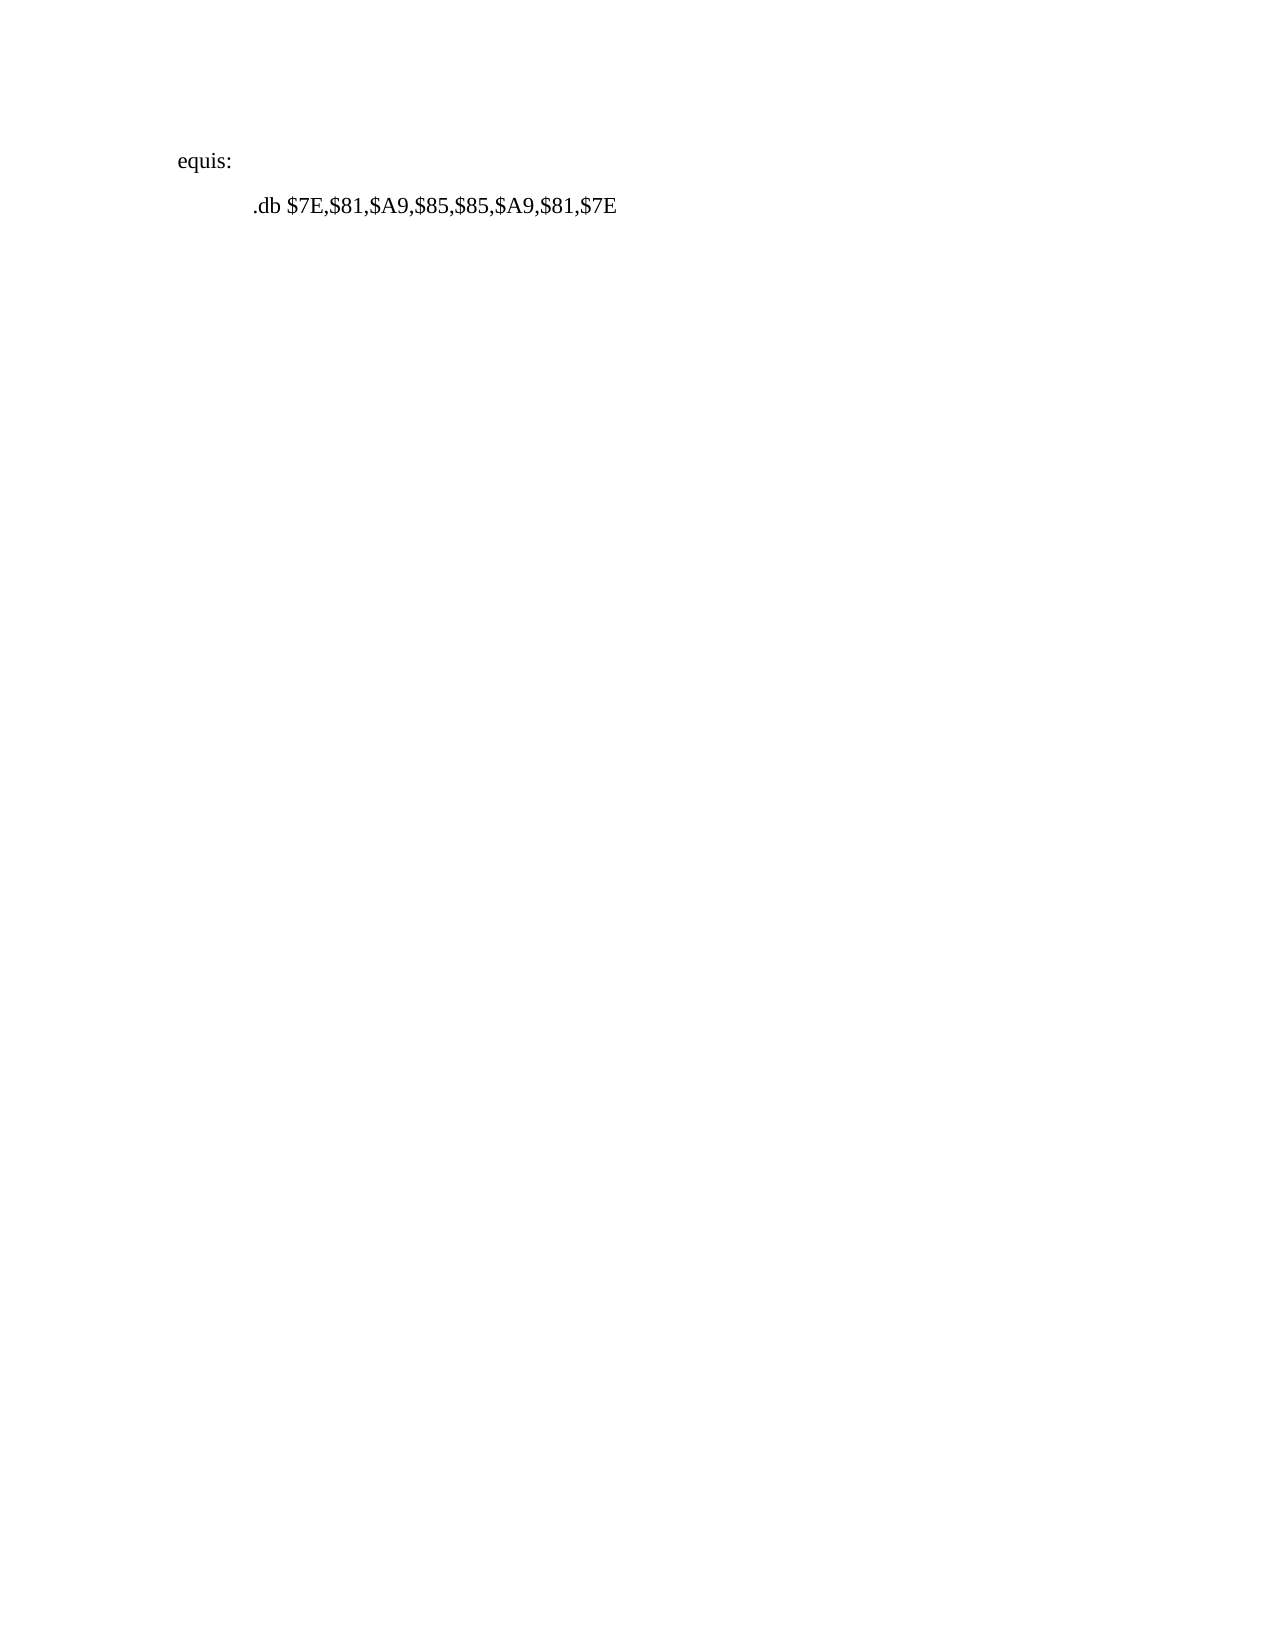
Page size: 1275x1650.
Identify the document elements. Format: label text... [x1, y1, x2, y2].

text equis: [177, 148, 1098, 174]
text .db $7E,$81,$A9,$85,$85,$A9,$81,$7E [177, 192, 1098, 218]
